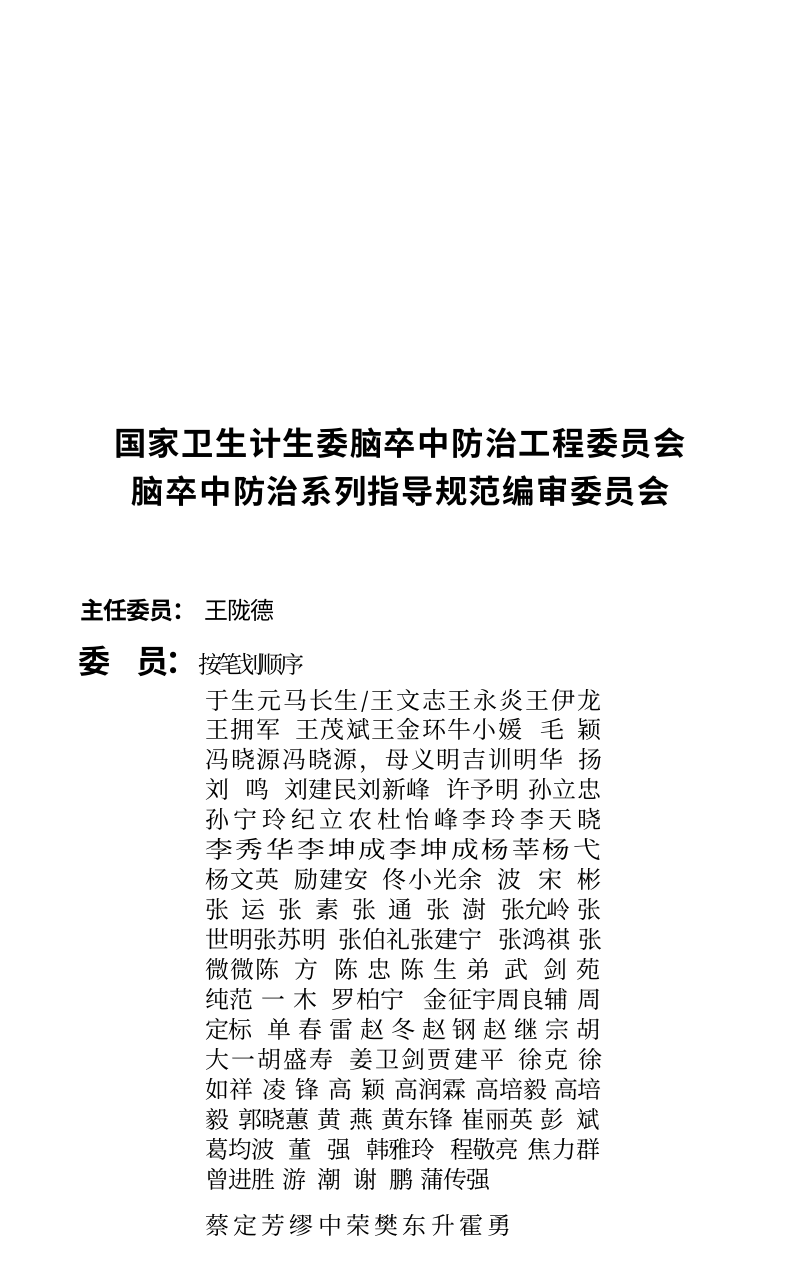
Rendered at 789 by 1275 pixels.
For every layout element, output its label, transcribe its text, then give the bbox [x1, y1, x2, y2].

text 主任委员： 王陇德 [80, 594, 701, 626]
text 国家卫生计生委脑卒中防治工程委员会 脑卒中防治系列指导规范编审委员会 [114, 418, 694, 513]
text 蔡定芳缪中荣樊东升霍勇 [205, 1209, 701, 1240]
text 委 员：按笔划顺序 [78, 639, 701, 682]
text 于生元马长生/王文志王永炎王伊龙 王拥军 王茂斌王金环牛小媛 毛 颖 冯晓源冯晓源，母义明吉训明华 扬 刘 鸣 刘建民刘新峰 许予明 孙立忠 孙宁玲纪立农杜怡峰李玲李天晓 李秀华李坤成李坤成杨莘杨弋 杨文英 励建安 佟小光余 波 宋 彬 张 运 张 素 张 通 张 澍 张允岭 张世明张苏明 张伯礼张建宁 张鸿祺 张微微陈 方 陈 忠 陈 生 弟 武 剑 苑 纯范 一 木 罗柏宁 金征宇周良辅 周定标 单 春 雷 赵 冬 赵 钢 赵 继 宗 胡大一胡盛寿 姜卫剑贾建平 徐克 徐如祥 凌 锋 高 颖 高润霖 高培毅 高培毅 郭晓蕙 黄 燕 黄东锋 崔丽英 彭 斌 葛均波 董 强 韩雅玲 程敬亮 焦力群 曾进胜 游 潮 谢 鹏 蒲传强 [205, 686, 602, 1196]
